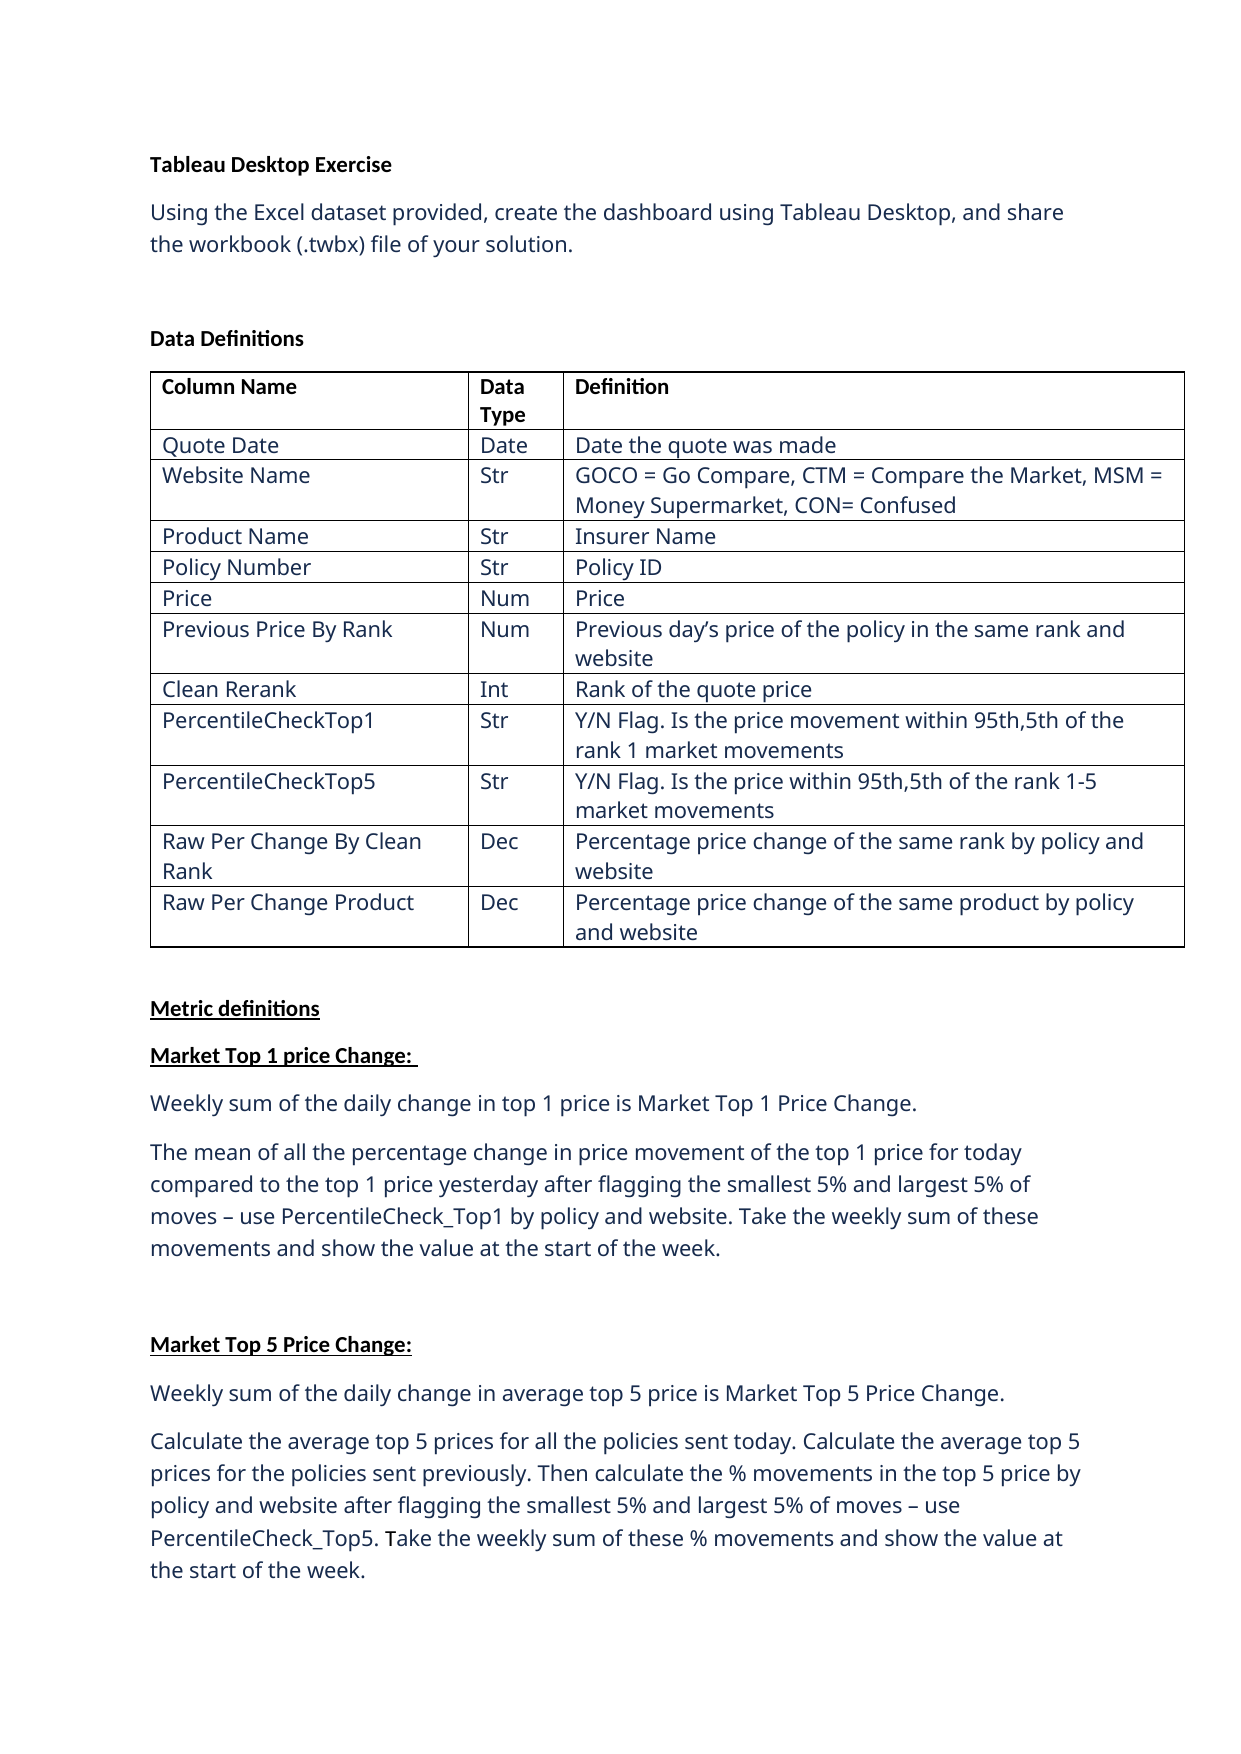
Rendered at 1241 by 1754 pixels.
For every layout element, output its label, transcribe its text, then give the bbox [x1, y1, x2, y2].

table_cell Price [151, 583, 468, 612]
table_cell Num [469, 583, 563, 612]
text Weekly sum of the daily change in average top 5 price is Market Top 5 Price Change. [150, 1377, 1090, 1407]
text Market Top 1 price Change: [150, 1041, 1090, 1069]
table_cell Y/N Flag. Is the price movement within 95th,5th of the rank 1 market movements [564, 705, 1184, 764]
text Data Definitions [150, 324, 1090, 353]
table_cell Date the quote was made [564, 430, 1184, 459]
table_cell Y/N Flag. Is the price within 95th,5th of the rank 1-5 market movements [564, 766, 1184, 825]
table_cell Rank of the quote price [564, 674, 1184, 704]
table_cell Str [469, 521, 563, 551]
table_cell Dec [469, 826, 563, 886]
text Tableau Desktop Exercise [150, 150, 1090, 178]
table_cell Policy ID [564, 552, 1184, 582]
table_cell Date [469, 430, 563, 459]
table_cell Previous Price By Rank [151, 614, 468, 673]
table_cell Str [469, 766, 563, 825]
text Weekly sum of the daily change in top 1 price is Market Top 1 Price Change. [150, 1088, 1090, 1118]
table_cell Previous day’s price of the policy in the same rank and website [564, 614, 1184, 673]
text Metric definitions [150, 994, 1090, 1022]
table_cell Percentage price change of the same rank by policy and website [564, 826, 1184, 886]
table_cell Str [469, 705, 563, 764]
table_cell Num [469, 614, 563, 673]
table_cell Dec [469, 887, 563, 946]
table_cell Price [564, 583, 1184, 612]
text The mean of all the percentage change in price movement of the top 1 price for today compared to the top 1 price yesterday after flagging the smallest 5% and largest 5% of moves – use PercentileCheck_Top1 by policy and website. Take the weekly sum of these movements and show the value at the start of the week. [150, 1137, 1090, 1263]
table_cell PercentileCheckTop5 [151, 766, 468, 825]
table_cell Percentage price change of the same product by policy and website [564, 887, 1184, 946]
table_header Definition [564, 373, 1184, 428]
table_cell Raw Per Change Product [151, 887, 468, 946]
table_cell Website Name [151, 460, 468, 520]
table_cell PercentileCheckTop1 [151, 705, 468, 764]
text Calculate the average top 5 prices for all the policies sent today. Calculate the average top 5 prices for the policies sent previously. Then calculate the % movements in the top 5 price by policy and website after flagging the smallest 5% and largest 5% of moves – use PercentileCheck_Top5. Take the weekly sum of these % movements and show the value at the start of the week. [150, 1426, 1090, 1584]
table_cell Insurer Name [564, 521, 1184, 551]
table_cell Clean Rerank [151, 674, 468, 704]
text Market Top 5 Price Change: [150, 1331, 1090, 1359]
table_cell Str [469, 552, 563, 582]
table_cell GOCO = Go Compare, CTM = Compare the Market, MSM = Money Supermarket, CON= Confused [564, 460, 1184, 520]
table_header Column Name [151, 373, 468, 428]
table_cell Policy Number [151, 552, 468, 582]
table_cell Quote Date [151, 430, 468, 459]
table_header Data Type [469, 373, 563, 428]
table_cell Raw Per Change By Clean Rank [151, 826, 468, 886]
table_cell Str [469, 460, 563, 520]
table_cell Product Name [151, 521, 468, 551]
table_cell Int [469, 674, 563, 704]
text Using the Excel dataset provided, create the dashboard using Tableau Desktop, and share the workbook (.twbx) file of your solution. [150, 197, 1090, 259]
